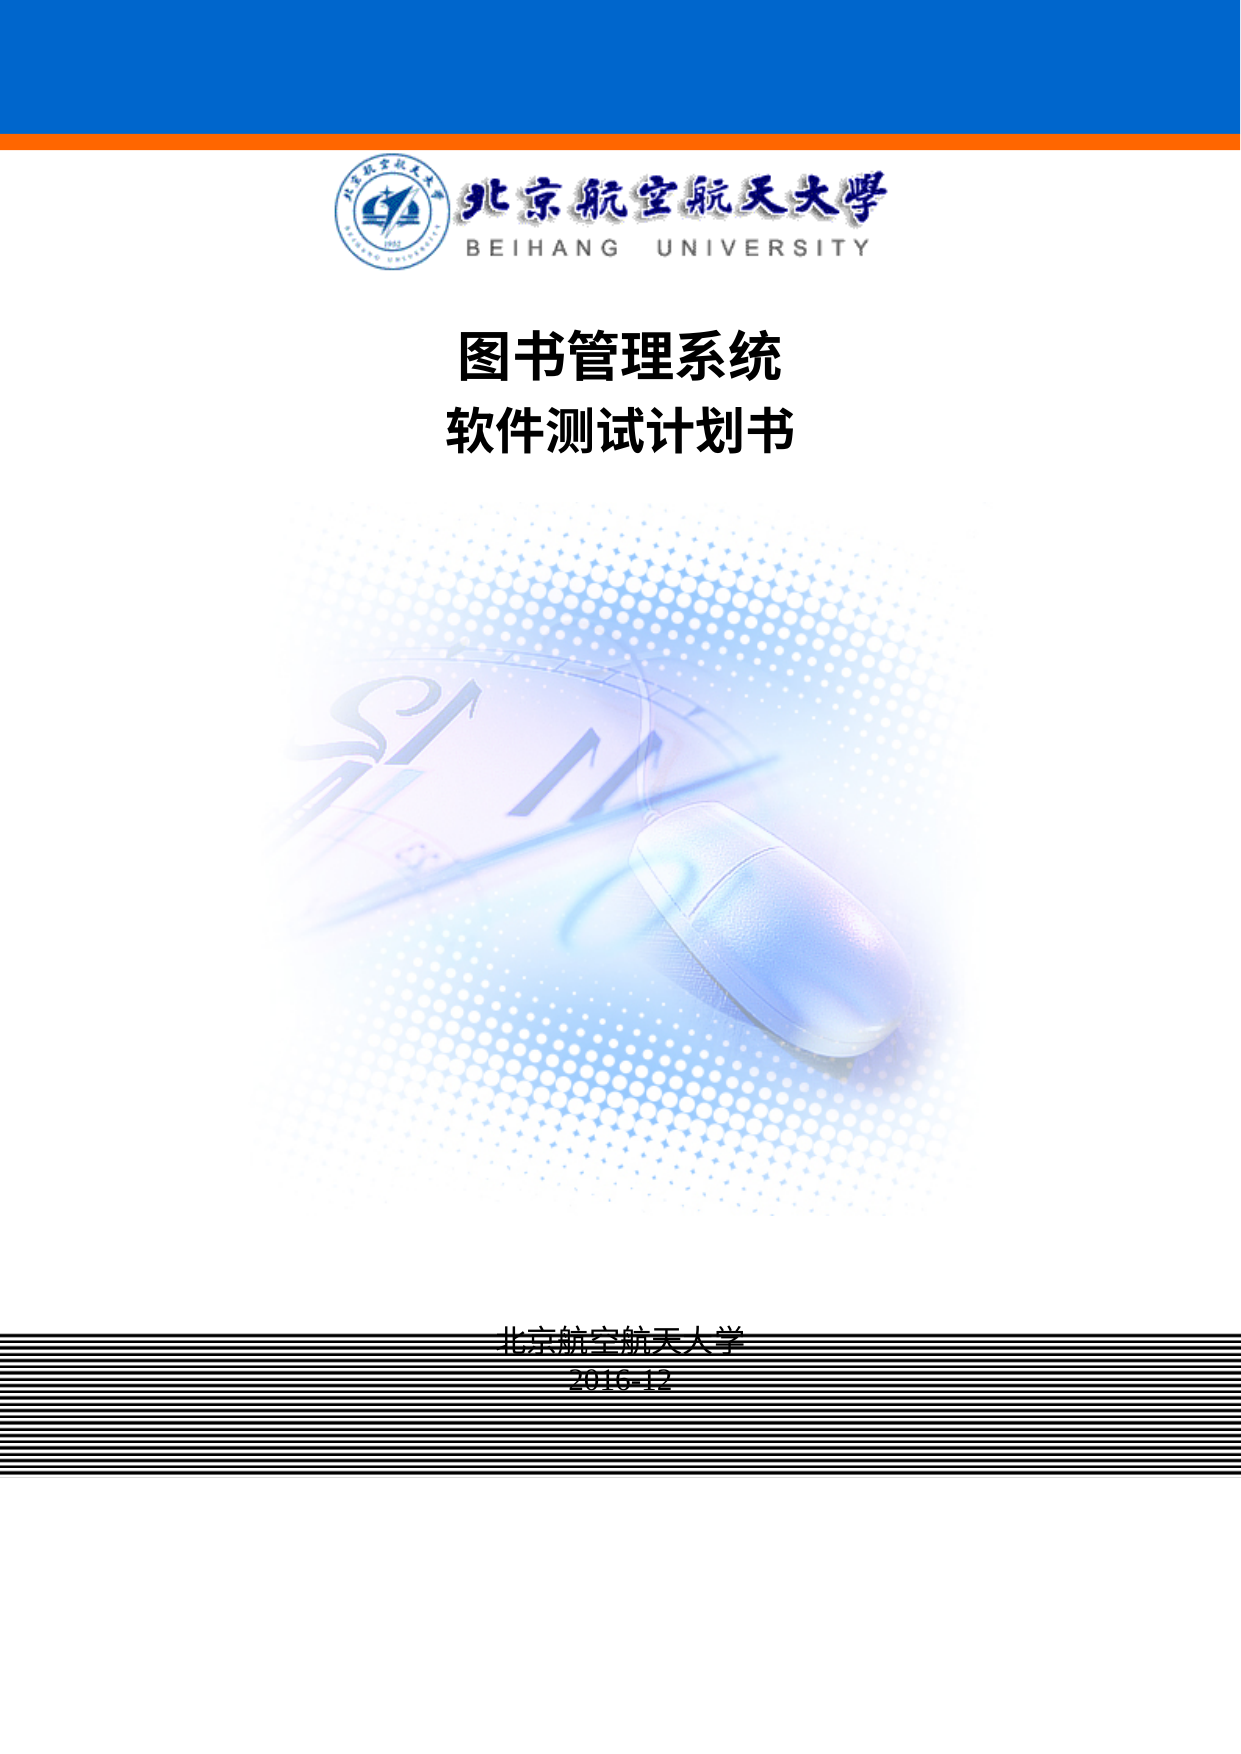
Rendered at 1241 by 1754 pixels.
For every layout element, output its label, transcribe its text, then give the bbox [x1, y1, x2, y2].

picture [332, 151, 908, 275]
text 软件测试计划书 [187, 392, 1053, 464]
text 2016-12 [187, 1361, 1053, 1397]
picture [0, 1331, 1241, 1478]
picture [229, 502, 1011, 1216]
text 图书管理系统 [187, 313, 1053, 392]
text 北京航空航天大学 [187, 1316, 1053, 1361]
